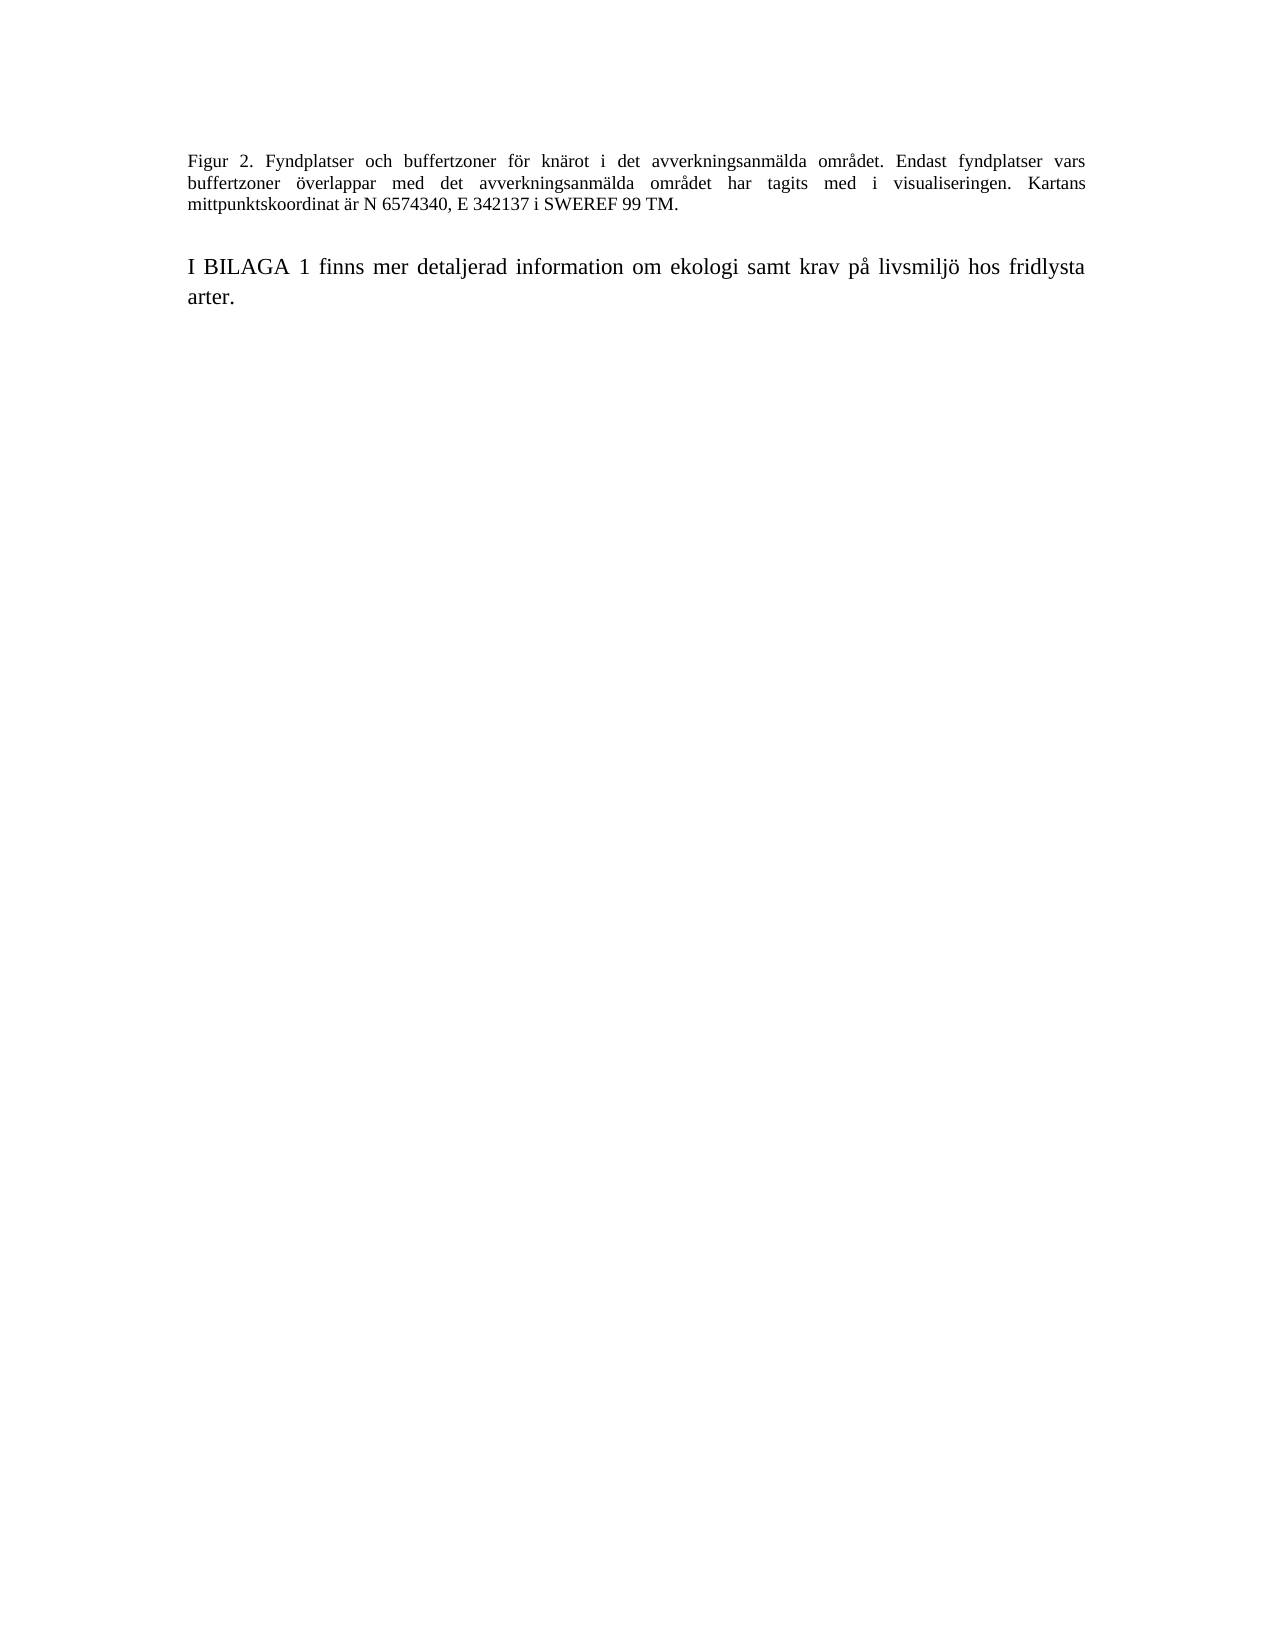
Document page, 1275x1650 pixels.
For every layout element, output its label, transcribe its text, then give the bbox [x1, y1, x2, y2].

text Figur 2. Fyndplatser och buffertzoner för knärot i det avverkningsanmälda området. Endast fyndplatser vars buffertzoner överlappar med det avverkningsanmälda området har tagits med i visualiseringen. Kartans mittpunktskoordinat är N 6574340, E 342137 i SWEREF 99 TM. [187, 150, 1087, 215]
text I BILAGA 1 finns mer detaljerad information om ekologi samt krav på livsmiljö hos fridlysta arter. [187, 253, 1087, 309]
